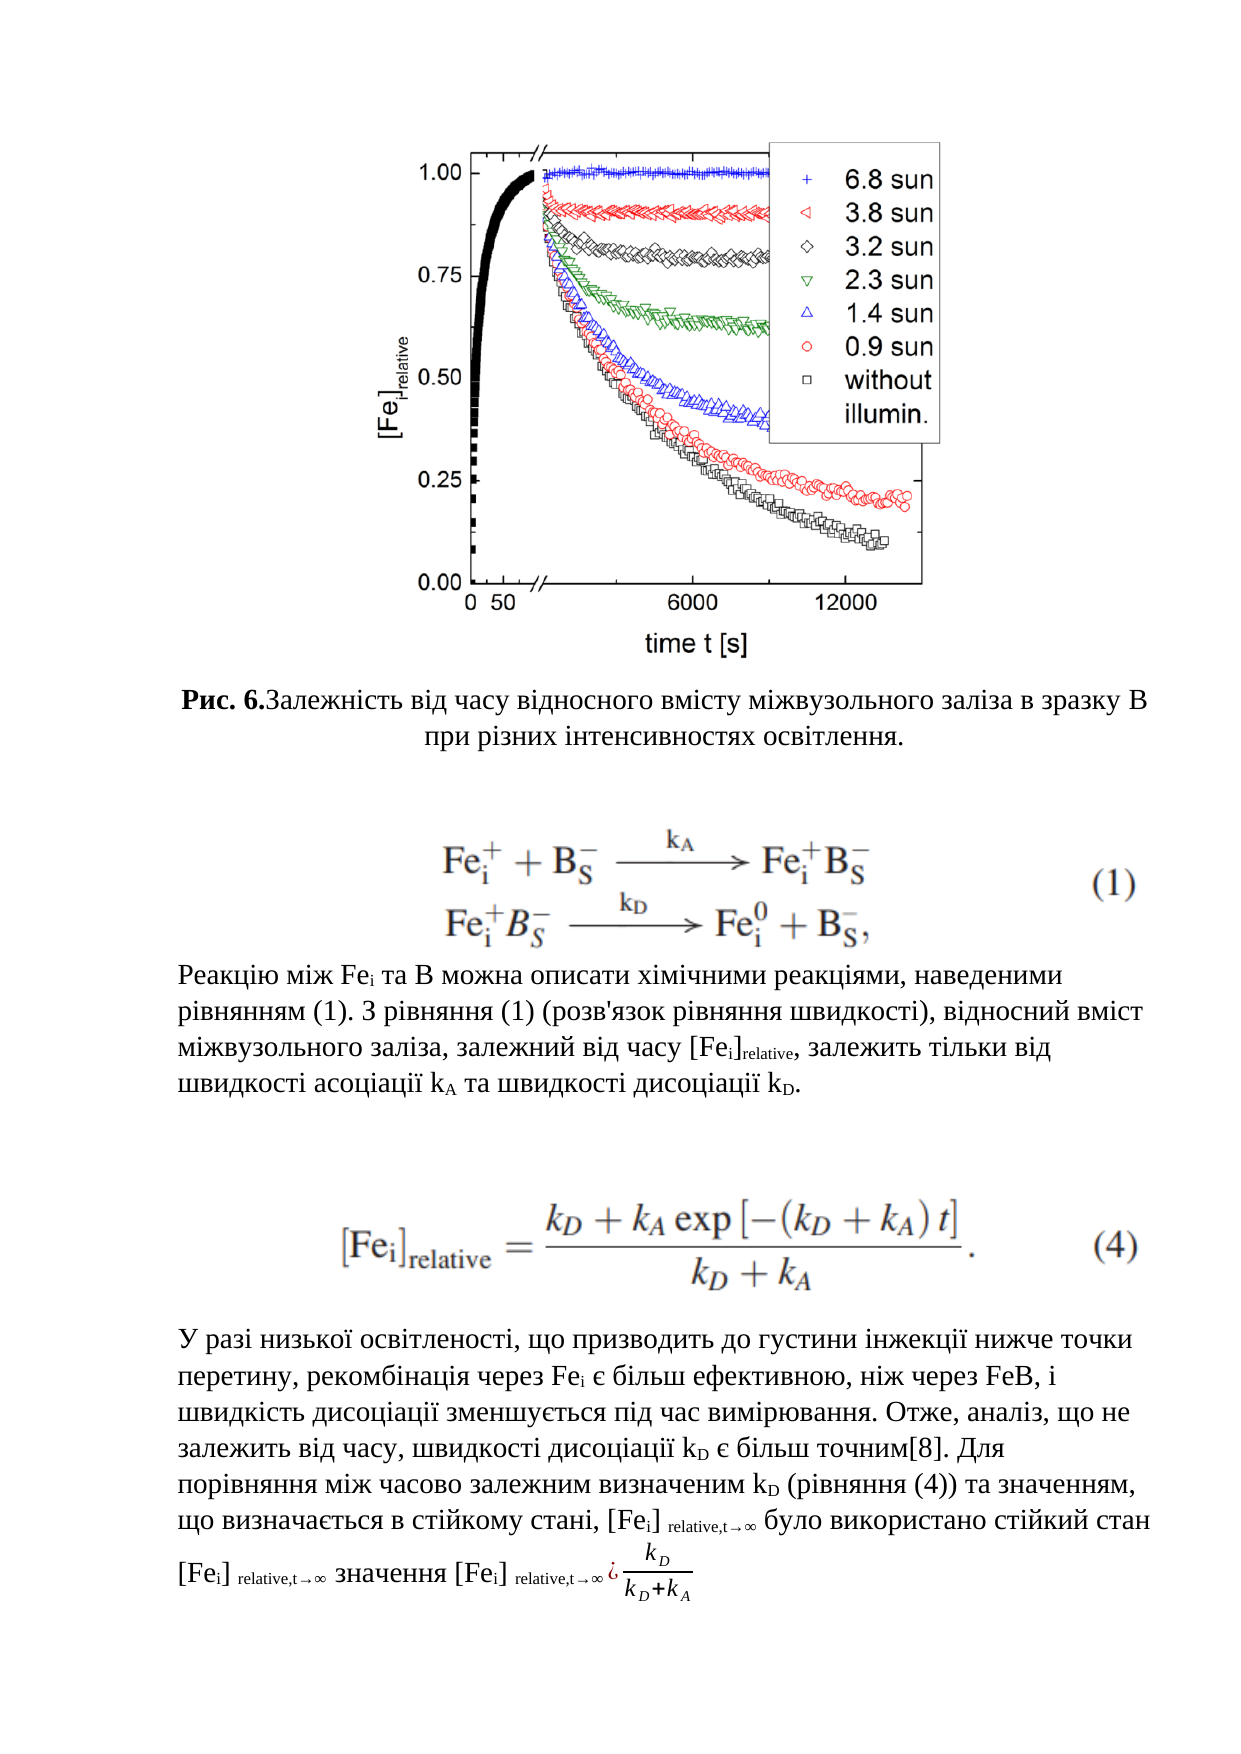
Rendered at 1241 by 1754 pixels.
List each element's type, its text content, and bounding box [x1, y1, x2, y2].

picture [359, 118, 970, 663]
text У разі низької освітленості, що призводить до густини інжекції нижче точки перетину, рекомбінація через Fei є більш ефективною, ніж через FeB, і швидкість дисоціації зменшується під час вимірювання. Отже, аналіз, що не залежить від часу, швидкості дисоціації kD є більш точним[8]. Для порівняння між часово залежним визначеним kD (рівняння (4)) та значенням, що визначається в стійкому стані, [Fei] relative,t→∞ було використано стійкий стан [Fei] relative,t→∞ значення [Fei] relative,t→∞ [177, 1322, 1152, 1605]
picture [177, 823, 1152, 955]
picture [177, 1171, 1151, 1303]
text Рис. 6.Залежність від часу відносного вмісту міжвузольного заліза в зразку B при різних інтенсивностях освітлення. [177, 682, 1152, 752]
text Реакцію між Fei та B можна описати хімічними реакціями, наведеними рівнянням (1). З рівняння (1) (розв'язок рівняння швидкості), відносний вміст міжвузольного заліза, залежний від часу [Fei]relative, залежить тільки від швидкості асоціації kA та швидкості дисоціації kD. [177, 955, 1152, 1099]
